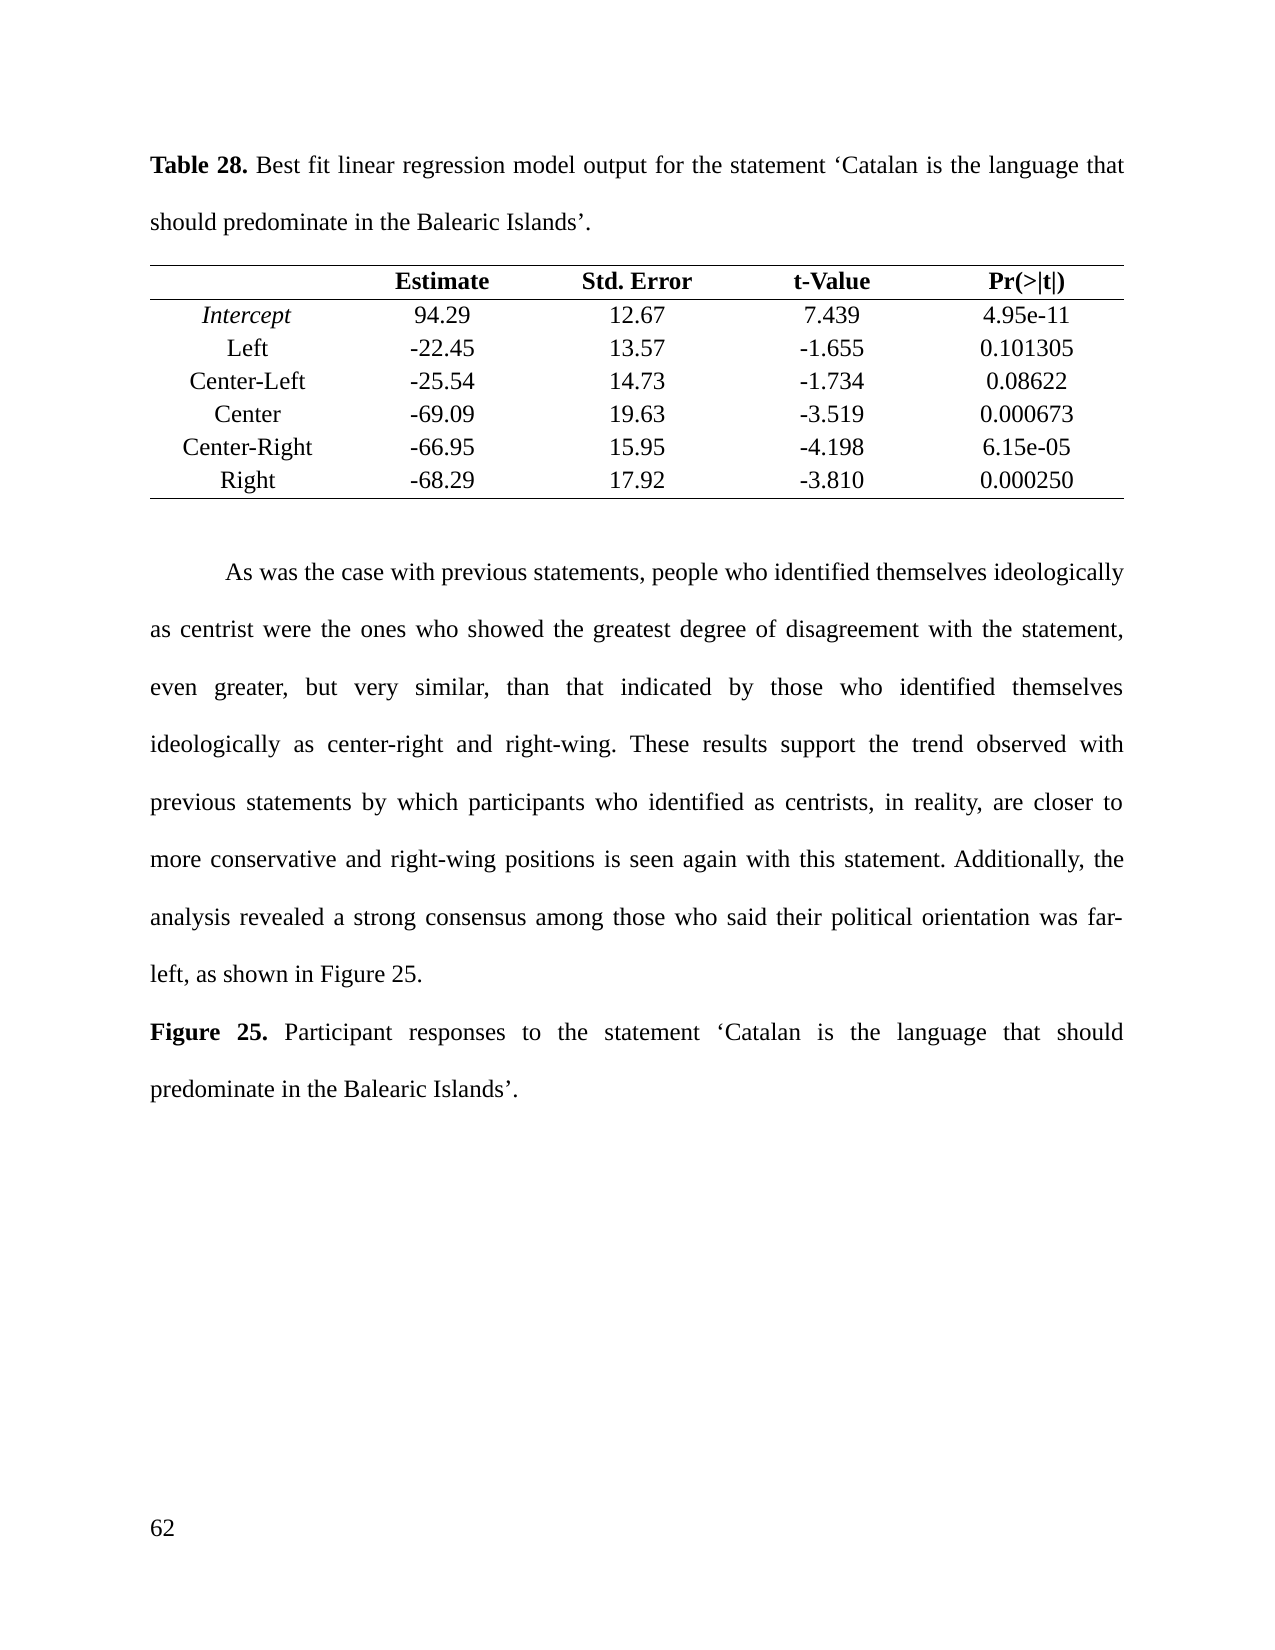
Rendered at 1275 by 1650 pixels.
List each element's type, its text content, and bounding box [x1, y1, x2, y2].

text Figure 25. Participant responses to the statement ‘Catalan is the language that should predominate in the Balearic Islands’. [150, 1017, 1125, 1103]
table_cell -66.95 [345, 432, 539, 465]
table_cell Center-Right [150, 432, 345, 465]
table_cell 19.63 [540, 399, 734, 432]
table_header t-Value [734, 266, 929, 299]
table_cell 14.73 [540, 366, 734, 399]
table_cell Left [150, 333, 345, 366]
text Table 28. Best fit linear regression model output for the statement ‘Catalan is the language that should predominate in the Balearic Islands’. [150, 150, 1125, 236]
table_cell -68.29 [345, 465, 539, 498]
table_cell Right [150, 465, 345, 498]
table_cell 4.95e-11 [929, 300, 1124, 333]
table_cell -22.45 [345, 333, 539, 366]
table_cell -1.734 [734, 366, 929, 399]
table_cell 0.101305 [929, 333, 1124, 366]
table_cell 6.15e-05 [929, 432, 1124, 465]
table_header [150, 266, 345, 299]
table_header Estimate [345, 266, 539, 299]
table_cell 12.67 [540, 300, 734, 333]
table_header Pr(>|t|) [929, 266, 1124, 299]
table_cell -1.655 [734, 333, 929, 366]
table_cell Center [150, 399, 345, 432]
table_cell 0.000673 [929, 399, 1124, 432]
text As was the case with previous statements, people who identified themselves ideologically as centrist were the ones who showed the greatest degree of disagreement with the statement, even greater, but very similar, than that indicated by those who identified themselves ideologically as center-right and right-wing. These results support the trend observed with previous statements by which participants who identified as centrists, in reality, are closer to more conservative and right-wing positions is seen again with this statement. Additionally, the analysis revealed a strong consensus among those who said their political orientation was far-left, as shown in Figure 25. [150, 557, 1125, 988]
table_cell Center-Left [150, 366, 345, 399]
table_cell -25.54 [345, 366, 539, 399]
table_cell 17.92 [540, 465, 734, 498]
table_header Std. Error [540, 266, 734, 299]
table_cell -69.09 [345, 399, 539, 432]
table_cell -4.198 [734, 432, 929, 465]
table_cell 7.439 [734, 300, 929, 333]
table_cell 15.95 [540, 432, 734, 465]
table_cell 0.000250 [929, 465, 1124, 498]
table_cell 13.57 [540, 333, 734, 366]
table_cell 0.08622 [929, 366, 1124, 399]
table_cell Intercept [150, 300, 345, 333]
table_cell -3.519 [734, 399, 929, 432]
table_cell -3.810 [734, 465, 929, 498]
table_cell 94.29 [345, 300, 539, 333]
